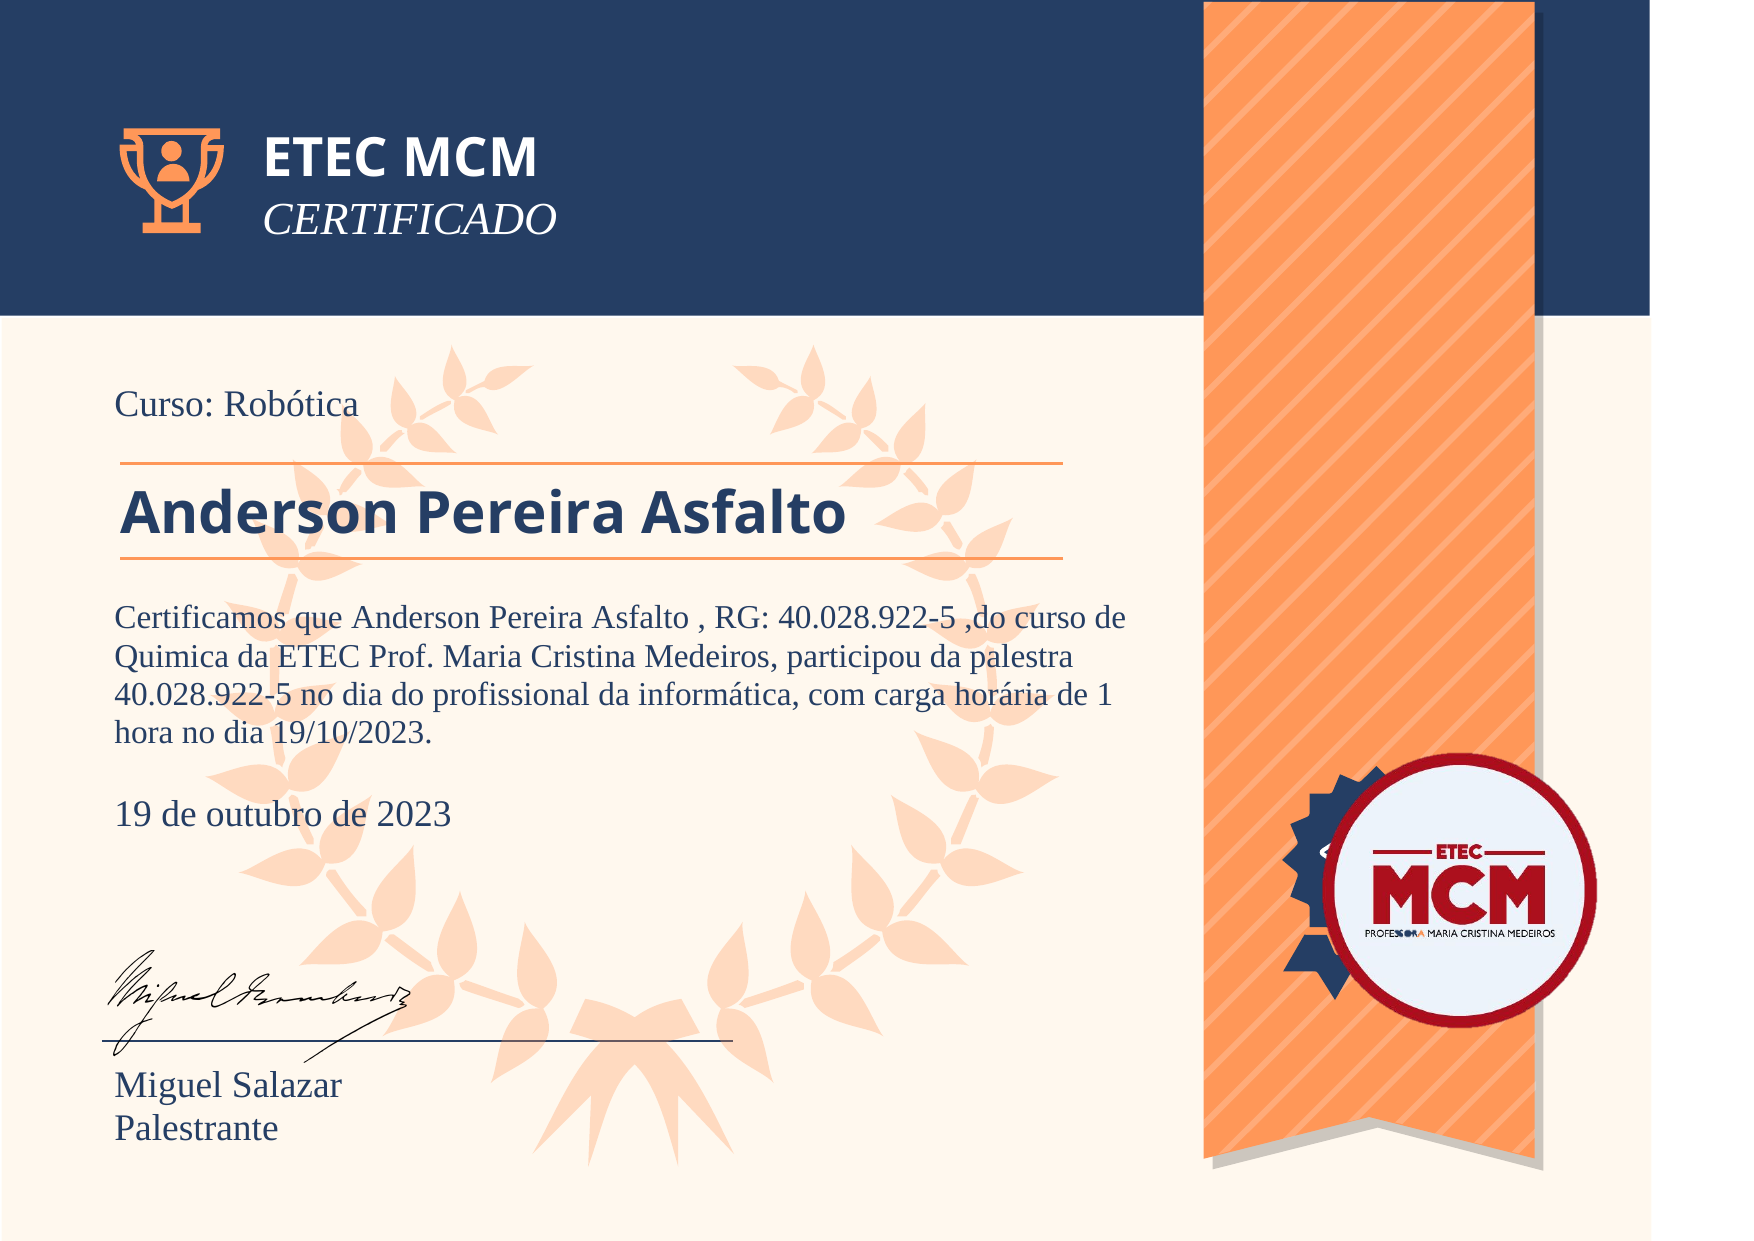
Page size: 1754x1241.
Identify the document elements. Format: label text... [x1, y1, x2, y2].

table_cell certificado [102, 192, 1150, 244]
table_cell 19 de outubro de 2023 [102, 792, 1150, 1063]
table_cell Curso: Robótica [102, 350, 1150, 424]
table_cell Certificamos que Anderson Pereira Asfalto , RG: 40.028.922-5 ,do curso de Quimica da ETEC Prof. Maria Cristina Medeiros, participou da palestra 40.028.922-5 no dia do profissional da informática, com carga horária de 1 hora no dia 19/10/2023. [102, 598, 1150, 792]
table_cell [102, 245, 1150, 349]
table_header ETEC mcm [102, 118, 1150, 192]
table_cell Miguel Salazar Palestrante [102, 1063, 1150, 1149]
picture [1240, 730, 1663, 1080]
picture [107, 950, 411, 1063]
table_cell Anderson Pereira Asfalto [102, 425, 1150, 598]
